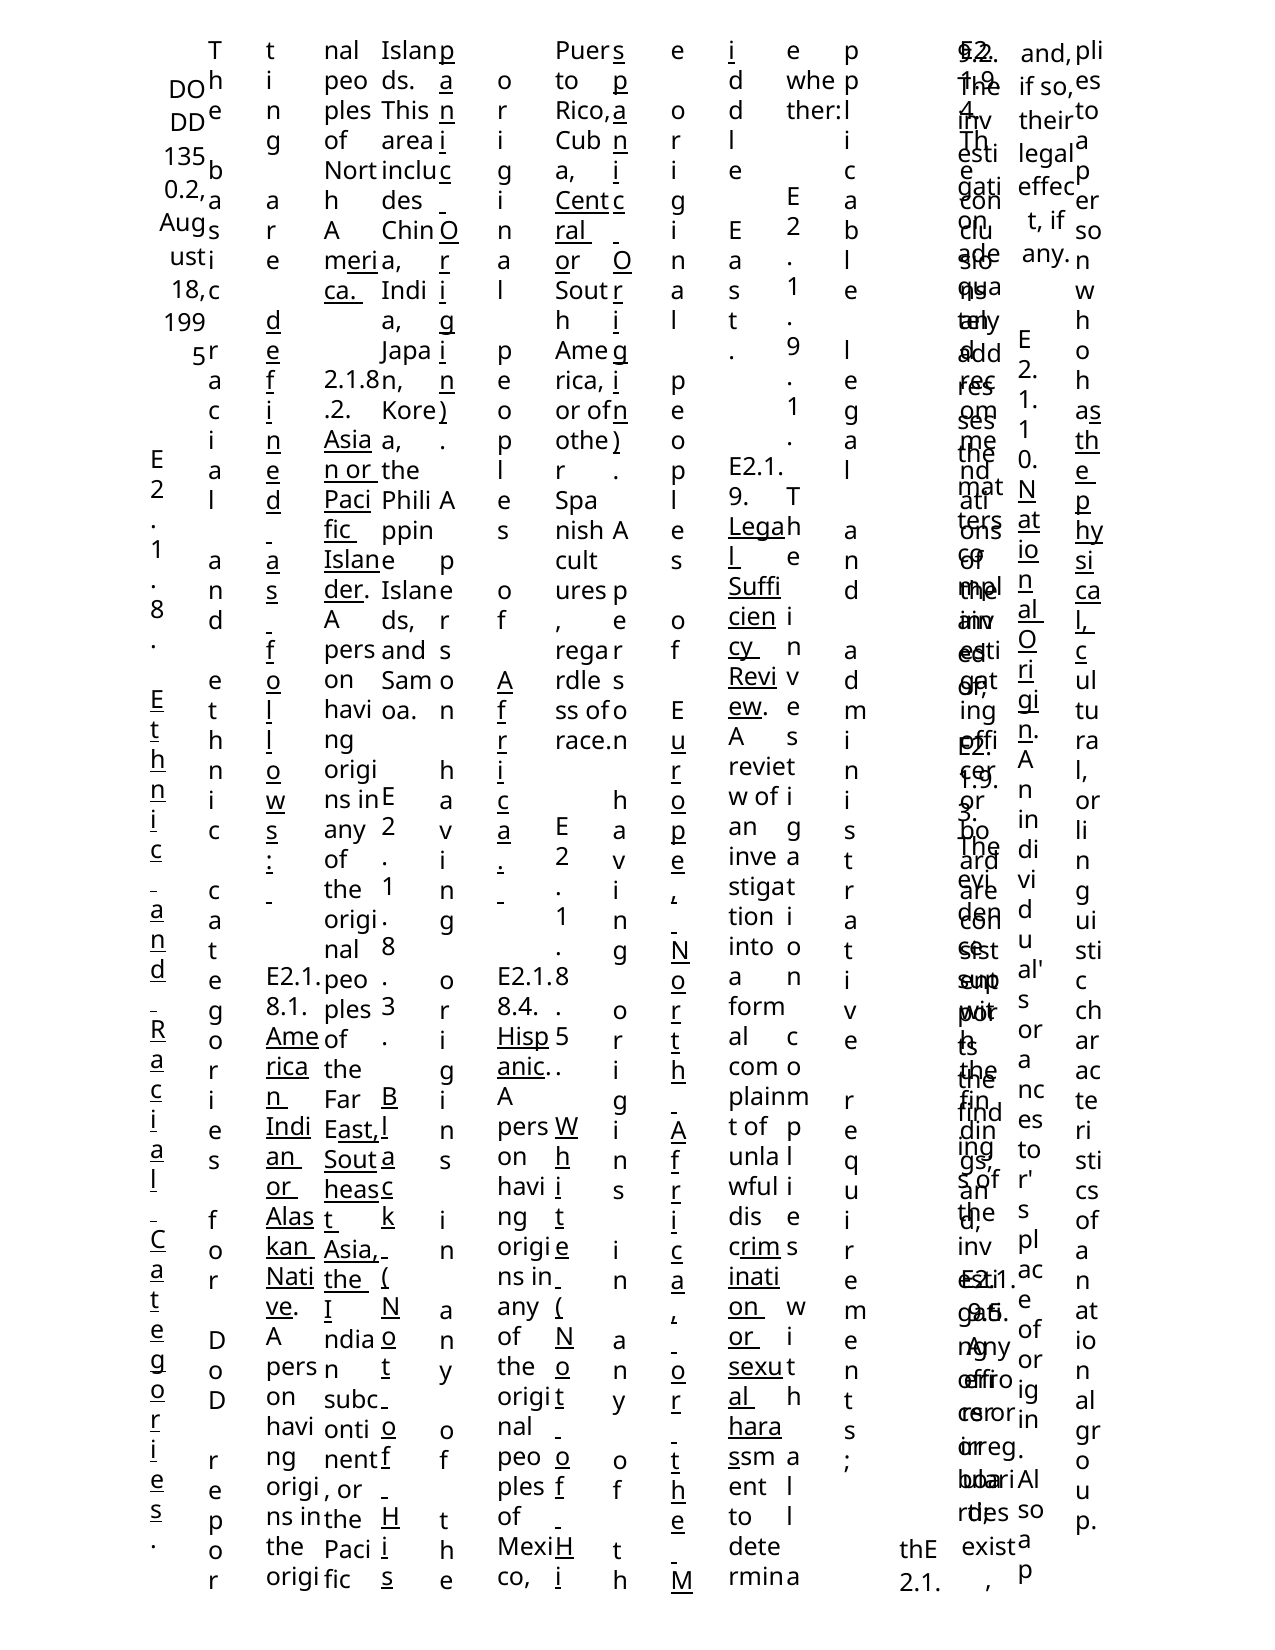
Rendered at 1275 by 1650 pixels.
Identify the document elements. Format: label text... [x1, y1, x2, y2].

text E2.1.8.4. Hispanic. A person having origins in any of the original peoples of Mexico, Puerto Rico, Cuba, Central or South America, or of other Spanish cultures, regardless of race. [555, 36, 612, 756]
text E2.1.8.4. Hispanic. A person having origins in any of the original peoples of Mexico, Puerto Rico, Cuba, Central or South America, or of other Spanish cultures, regardless of race. [497, 935, 555, 1591]
text E2.1.8.1. American Indian or Alaskan Native. A person having origins in the original peoples of North America. [266, 935, 323, 1591]
text E2.1.10. National Origin. An individual's or ancestor's place of origin. Also applies to a person who has the physical, cultural, or linguistic characteristics of a national group. [1075, 544, 1103, 1536]
text E2.1.9.5. Any errors or irregularities exist, and, if so, their legal effect, if any. [959, 1262, 1017, 1595]
text E2.1.9.4. The conclusions and recommendations of the investigating officer or board are consistent with the findings; and, [959, 36, 1002, 1236]
text E2.1.10. National Origin. An individual's or ancestor's place of origin. Also applies to a person who has the physical, cultural, or linguistic characteristics of a national group. [1017, 298, 1045, 1585]
text E2.1.8.2. Asian or Pacific Islander. A person having origins in any of the original peoples of the Far East, Southeast Asia, the Indian subcontinent, or the Pacific Islands. This area includes China, India, Japan, Korea, the Philippine Islands, and Samoa. [323, 36, 439, 1595]
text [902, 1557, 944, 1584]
text E2.1.9. Legal Sufficiency Review. A review of an investigation into a formal complaint of unlawful discrimination or sexual harassment to determine whether: [728, 425, 786, 1591]
text E2.1.9.5. Any errors or irregularities exist, and, if so, their legal effect, if any. [1017, 36, 1075, 269]
text E2.1.8.1. American Indian or Alaskan Native. A person having origins in the original peoples of North America. [323, 36, 381, 306]
text E2.1.10. National Origin. An individual's or ancestor's place of origin. Also applies to a person who has the physical, cultural, or linguistic characteristics of a national group. [1075, 36, 1103, 542]
text DODD 1350.2, August 18, 1995 [150, 72, 206, 372]
